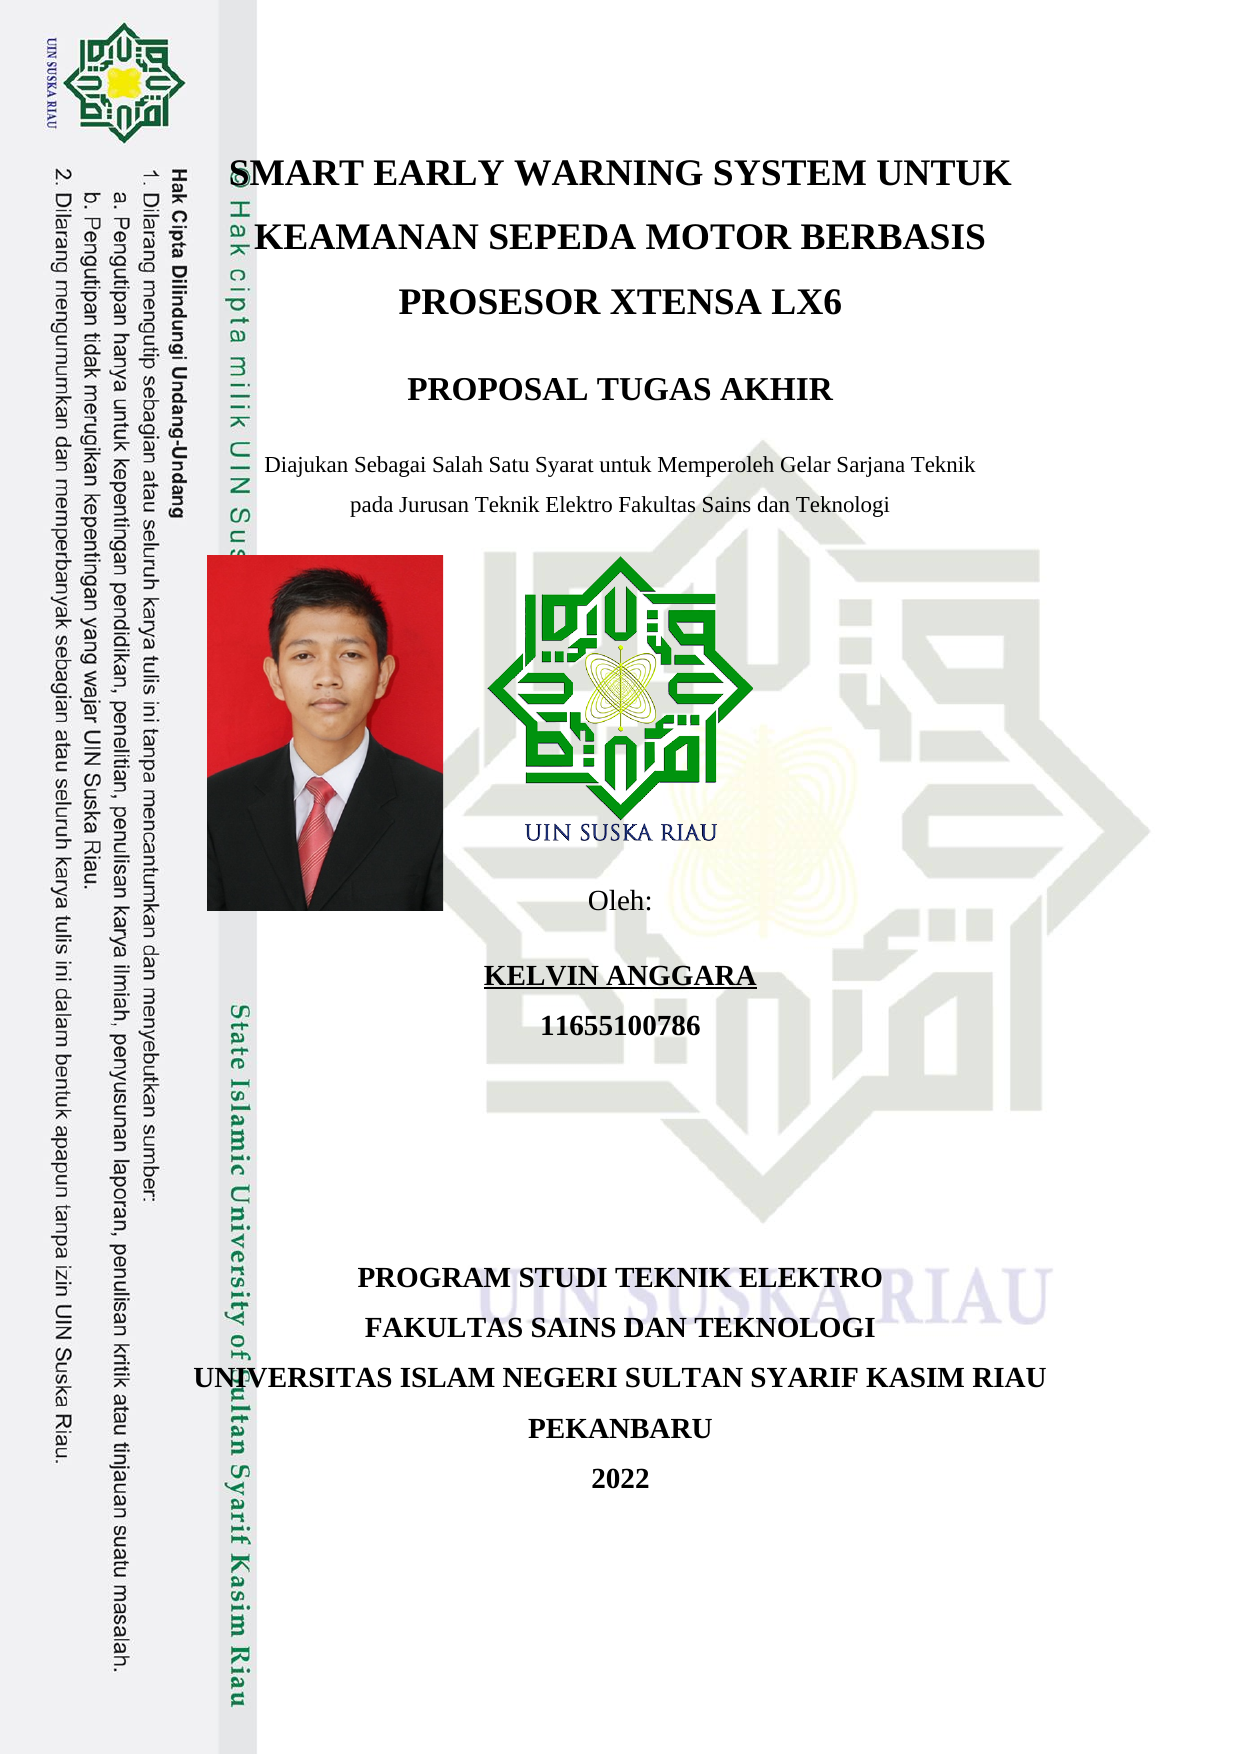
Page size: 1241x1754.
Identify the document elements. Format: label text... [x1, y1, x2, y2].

list Smart Early Warning System untuk keamanan sepeda motor berbasis [150, 150, 1090, 258]
text 2022 [150, 1461, 1090, 1495]
text FAKULTAS SAINS DAN TEKNOLOGI [150, 1310, 1090, 1344]
list prosesor Xtensa LX6 [150, 279, 1090, 322]
text Oleh: [150, 883, 1090, 916]
text UNIVERSITAS ISLAM NEGERI SULTAN SYARIF KASIM RIAU [150, 1361, 1090, 1394]
list PROPOSAL TUGAS AKHIR [150, 369, 1090, 407]
list Diajukan Sebagai Salah Satu Syarat untuk Memperoleh Gelar Sarjana Teknik [150, 452, 1090, 478]
picture [0, 0, 1241, 1754]
text PROGRAM STUDI TEKNIK ELEKTRO [150, 1260, 1090, 1293]
text KELVIN ANGGARA [150, 958, 1090, 992]
text 11655100786 [150, 1008, 1090, 1042]
text PEKANBARU [150, 1411, 1090, 1444]
list pada Jurusan Teknik Elektro Fakultas Sains dan Teknologi [150, 491, 1090, 517]
